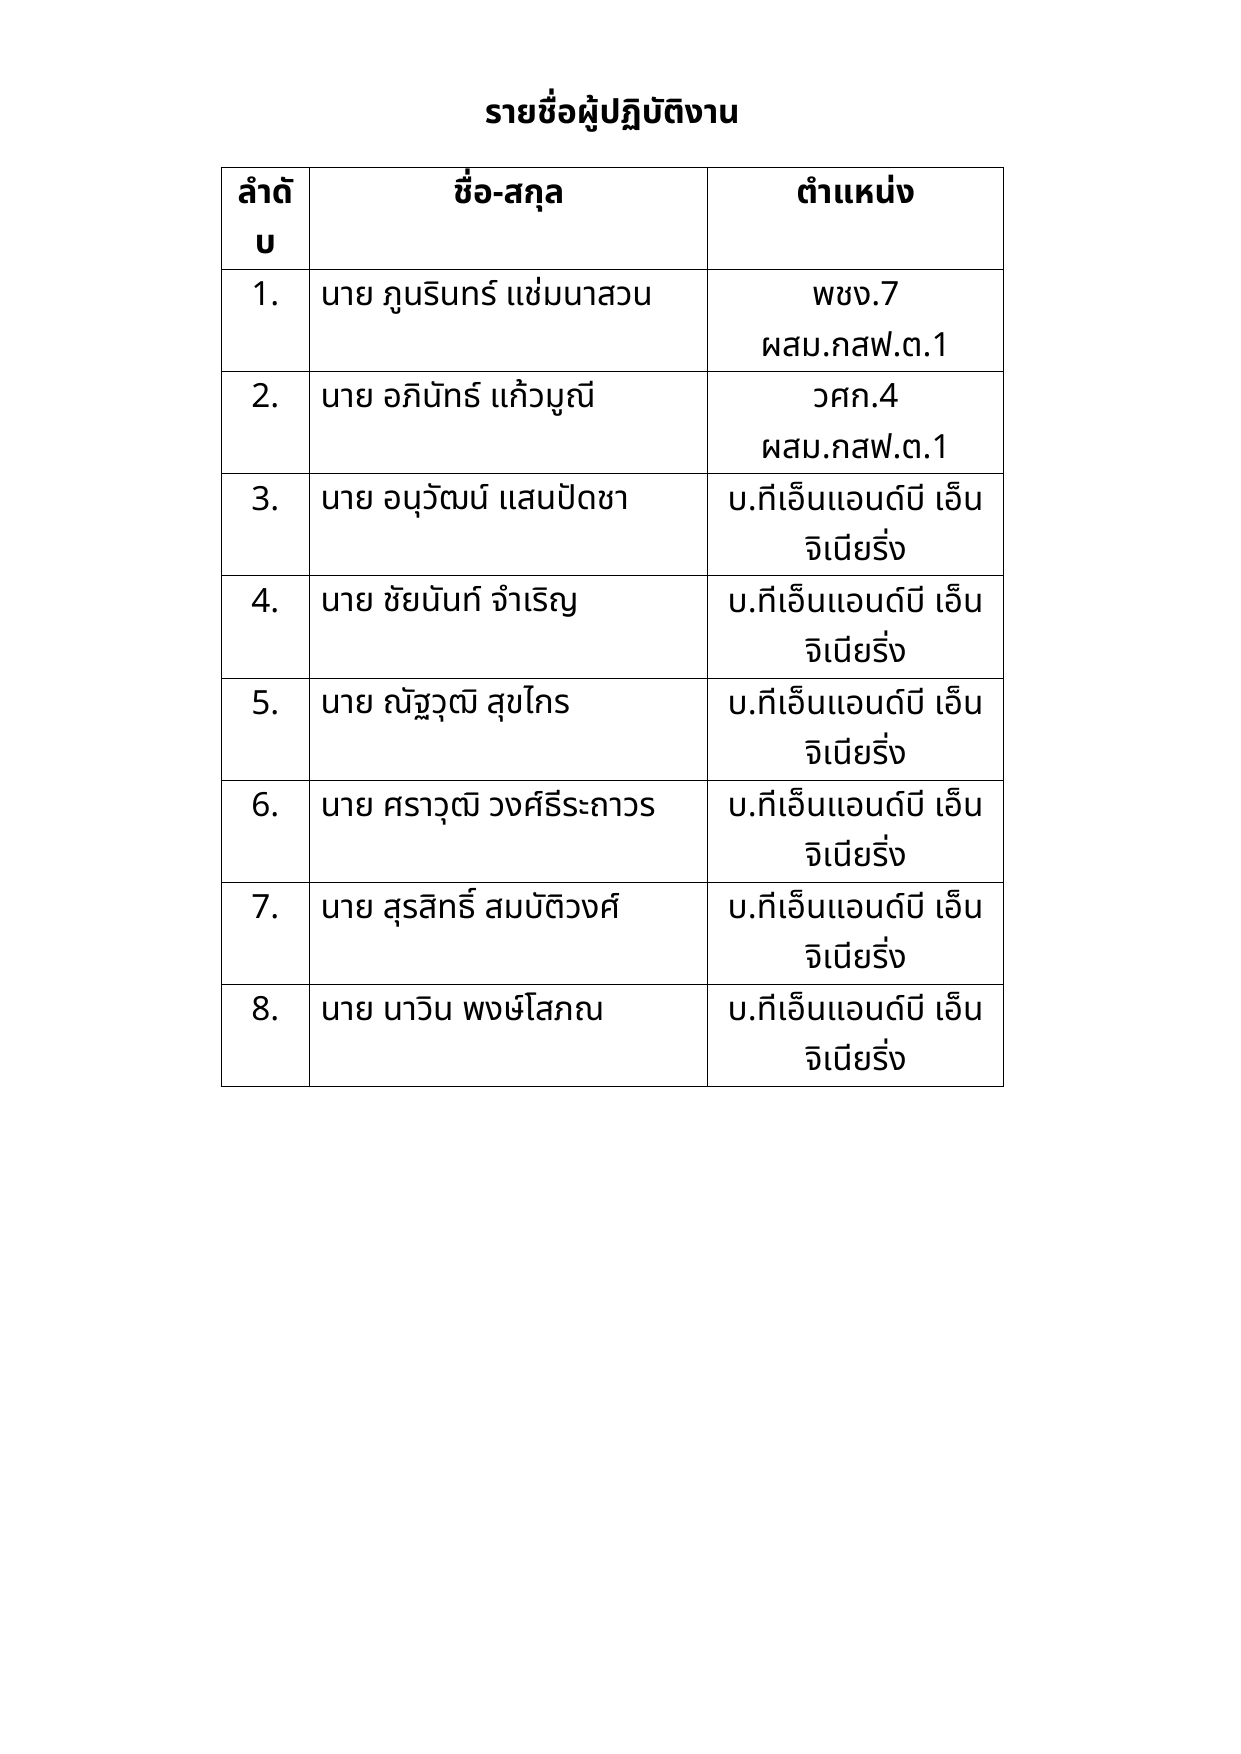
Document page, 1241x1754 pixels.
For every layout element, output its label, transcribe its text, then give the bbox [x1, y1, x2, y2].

table_cell นาย ชัยนันท์ จำเริญ [310, 576, 707, 677]
table_cell 6. [222, 781, 309, 882]
table_header ลำดับ [222, 168, 309, 269]
table_header ตำแหน่ง [708, 168, 1003, 269]
table_cell บ.ทีเอ็นแอนด์บี เอ็นจิเนียริ่ง [708, 781, 1003, 882]
table_cell พชง.7 ผสม.กสฟ.ต.1 [708, 270, 1003, 371]
table_cell 4. [222, 576, 309, 677]
table_cell บ.ทีเอ็นแอนด์บี เอ็นจิเนียริ่ง [708, 679, 1003, 779]
text รายชื่อผู้ปฏิบัติงาน [59, 88, 1165, 138]
table_cell นาย อภินัทธ์ แก้วมูณี [310, 372, 707, 473]
table_cell นาย ศราวุฒิ วงศ์ธีระถาวร [310, 781, 707, 882]
table_cell วศก.4 ผสม.กสฟ.ต.1 [708, 372, 1003, 473]
table_cell นาย ณัฐวุฒิ สุขไกร [310, 679, 707, 779]
table_cell 2. [222, 372, 309, 473]
table_cell บ.ทีเอ็นแอนด์บี เอ็นจิเนียริ่ง [708, 474, 1003, 575]
table_header ชื่อ-สกุล [310, 168, 707, 269]
table_cell นาย อนุวัฒน์ แสนปัดชา [310, 474, 707, 575]
table_cell บ.ทีเอ็นแอนด์บี เอ็นจิเนียริ่ง [708, 576, 1003, 677]
table_cell 7. [222, 883, 309, 984]
table_cell บ.ทีเอ็นแอนด์บี เอ็นจิเนียริ่ง [708, 883, 1003, 984]
table_cell นาย สุรสิทธิ์ สมบัติวงศ์ [310, 883, 707, 984]
table_cell 3. [222, 474, 309, 575]
table_cell นาย นาวิน พงษ์โสภณ [310, 985, 707, 1086]
table_cell นาย ภูนรินทร์ แช่มนาสวน [310, 270, 707, 371]
table_cell 1. [222, 270, 309, 371]
table_cell บ.ทีเอ็นแอนด์บี เอ็นจิเนียริ่ง [708, 985, 1003, 1086]
table_cell 8. [222, 985, 309, 1086]
table_cell 5. [222, 679, 309, 779]
